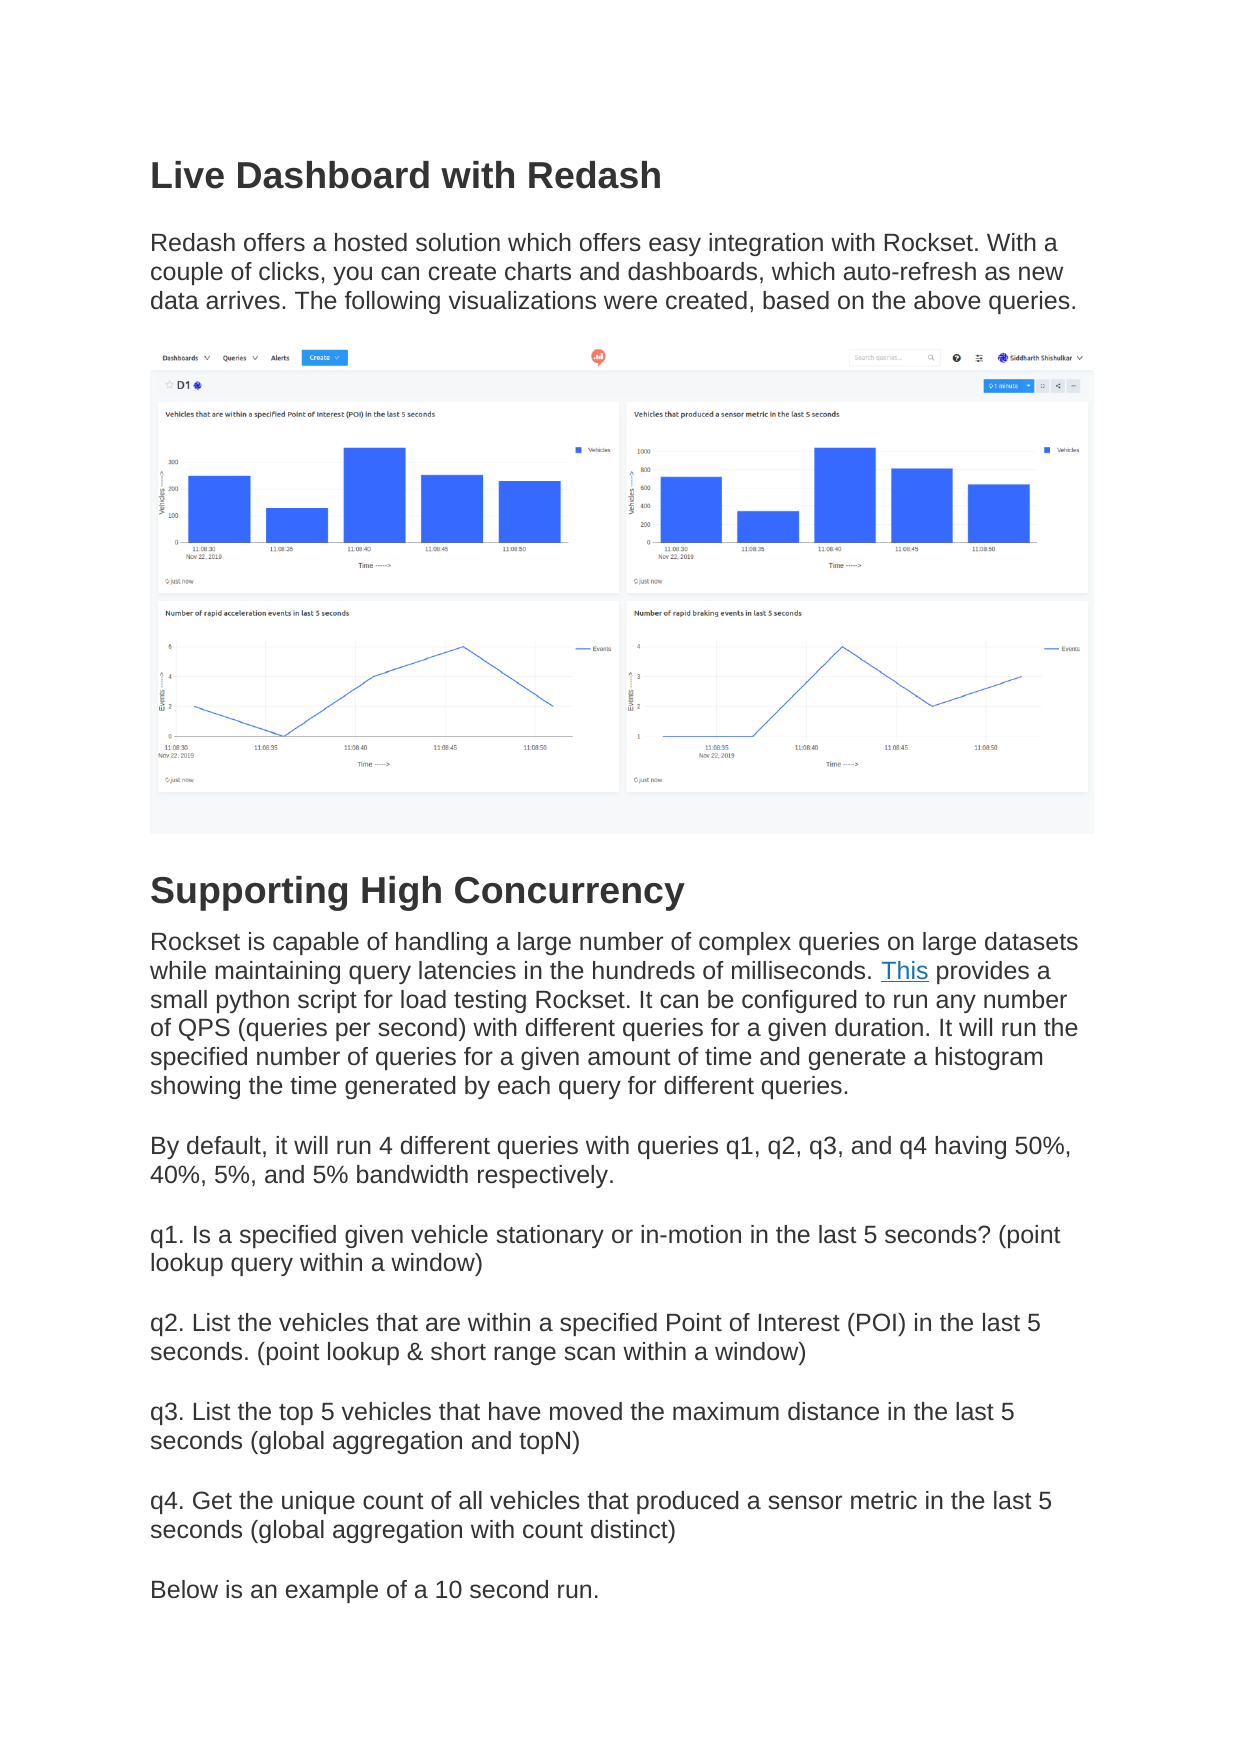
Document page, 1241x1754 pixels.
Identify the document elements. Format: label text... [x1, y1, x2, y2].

subtitle Supporting High Concurrency [150, 864, 1090, 911]
text q3. List the top 5 vehicles that have moved the maximum distance in the last 5 seconds (global aggregation and topN) [150, 1397, 1090, 1454]
text q1. Is a specified given vehicle stationary or in-motion in the last 5 seconds? (point lookup query within a window) [150, 1219, 1090, 1277]
text Below is an example of a 10 second run. [150, 1574, 1090, 1603]
text Redash offers a hosted solution which offers easy integration with Rockset. With a couple of clicks, you can create charts and dashboards, which auto-refresh as new data arrives. The following visualizations were created, based on the above queries. [150, 228, 1090, 314]
text Rockset is capable of handling a large number of complex queries on large datasets while maintaining query latencies in the hundreds of milliseconds. This provides a small python script for load testing Rockset. It can be configured to run any number of QPS (queries per second) with different queries for a given duration. It will run the specified number of queries for a given amount of time and generate a histogram showing the time generated by each query for different queries. [150, 927, 1090, 1099]
text By default, it will run 4 different queries with queries q1, q2, q3, and q4 having 50%, 40%, 5%, and 5% bandwidth respectively. [150, 1131, 1090, 1188]
text q4. Get the unique count of all vehicles that produced a sensor metric in the last 5 seconds (global aggregation with count distinct) [150, 1486, 1090, 1543]
picture [150, 345, 1095, 834]
subtitle Live Dashboard with Redash [150, 150, 1090, 197]
text q2. List the vehicles that are within a specified Point of Interest (POI) in the last 5 seconds. (point lookup & short range scan within a window) [150, 1308, 1090, 1366]
